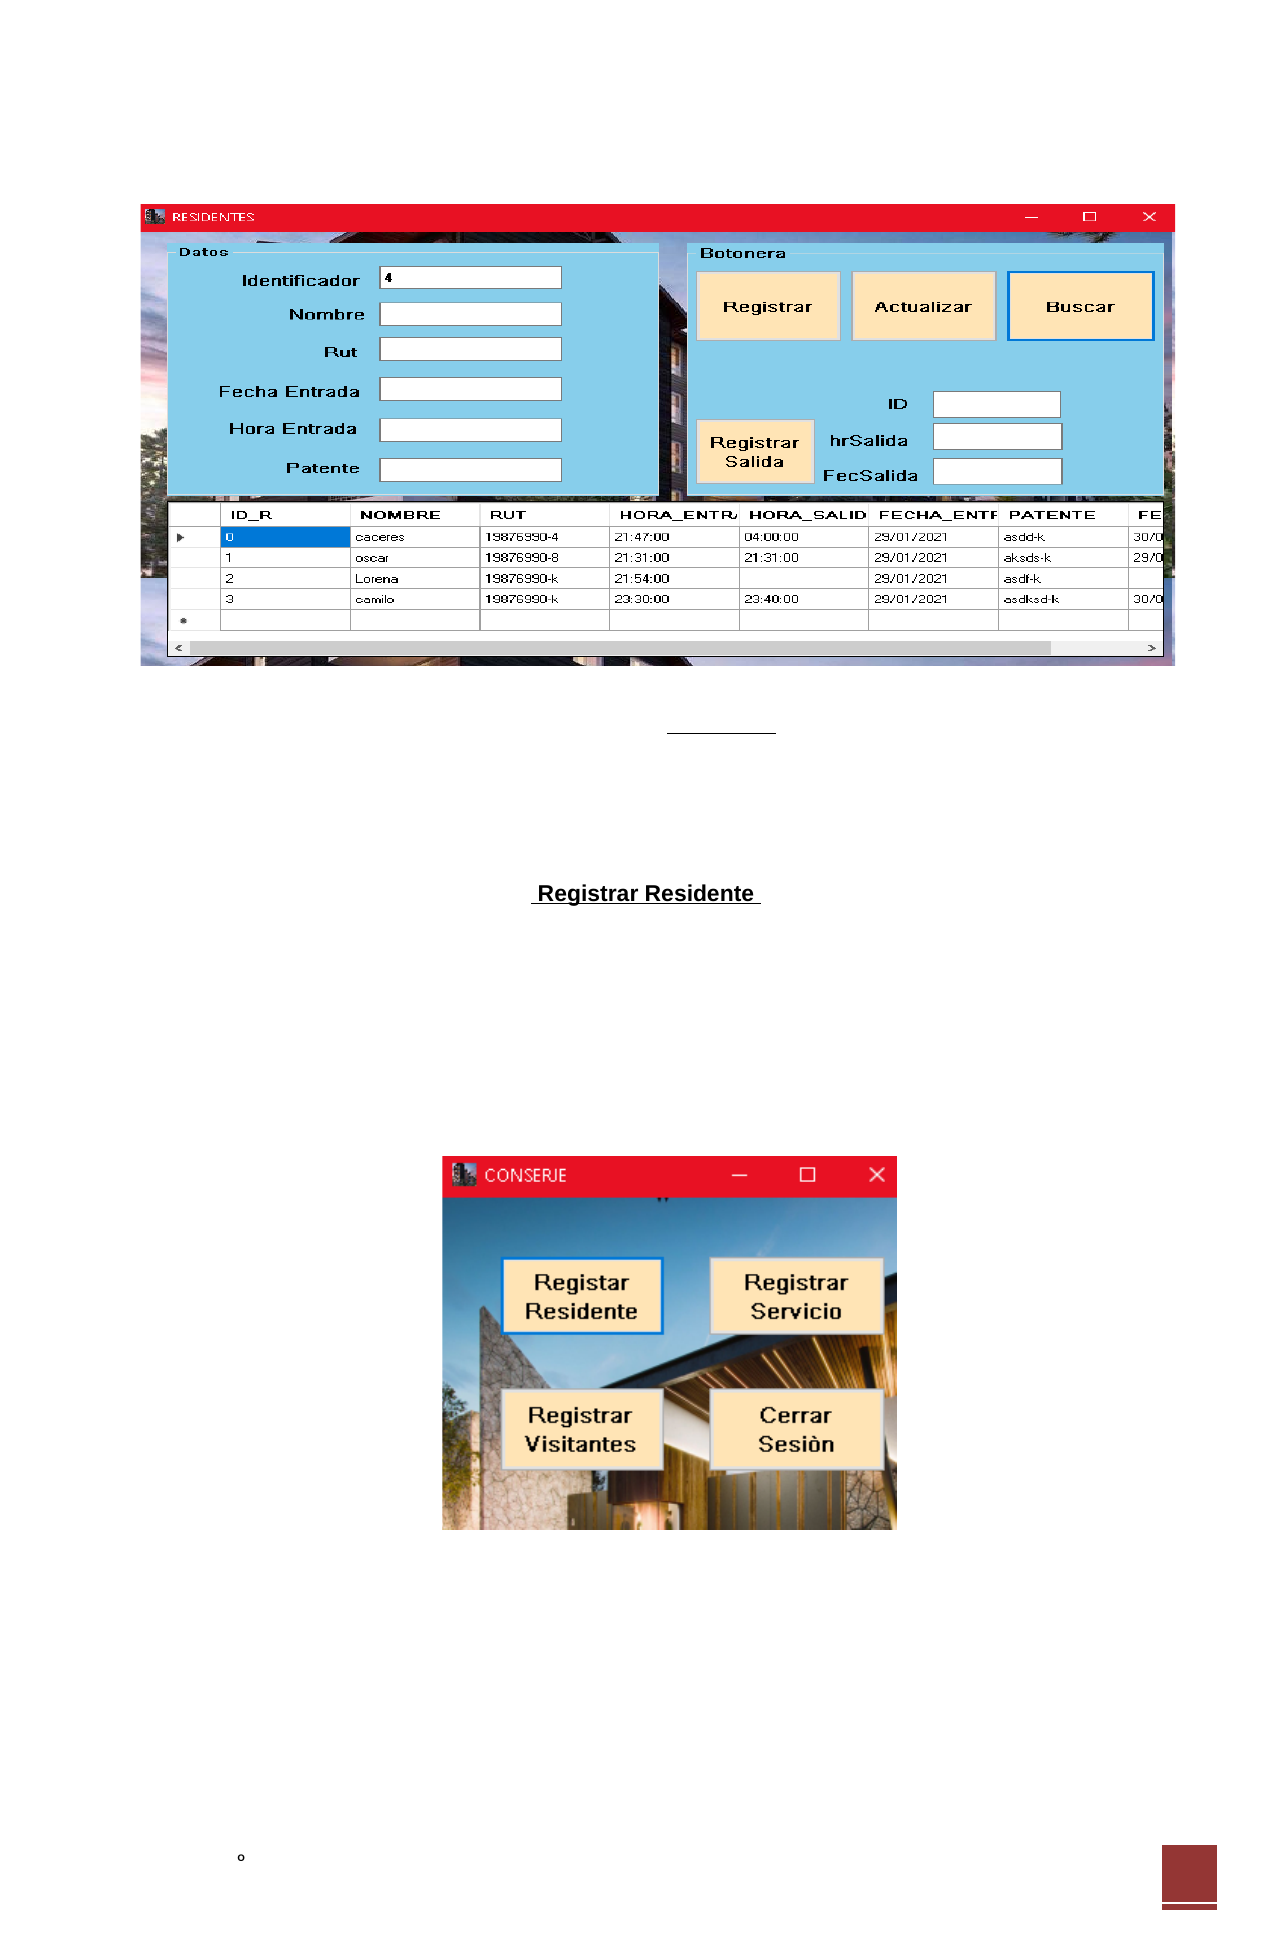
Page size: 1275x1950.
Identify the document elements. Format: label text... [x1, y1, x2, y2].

text Registrar Residente [236, 880, 1098, 906]
picture [442, 1156, 897, 1530]
picture [140, 204, 1175, 666]
